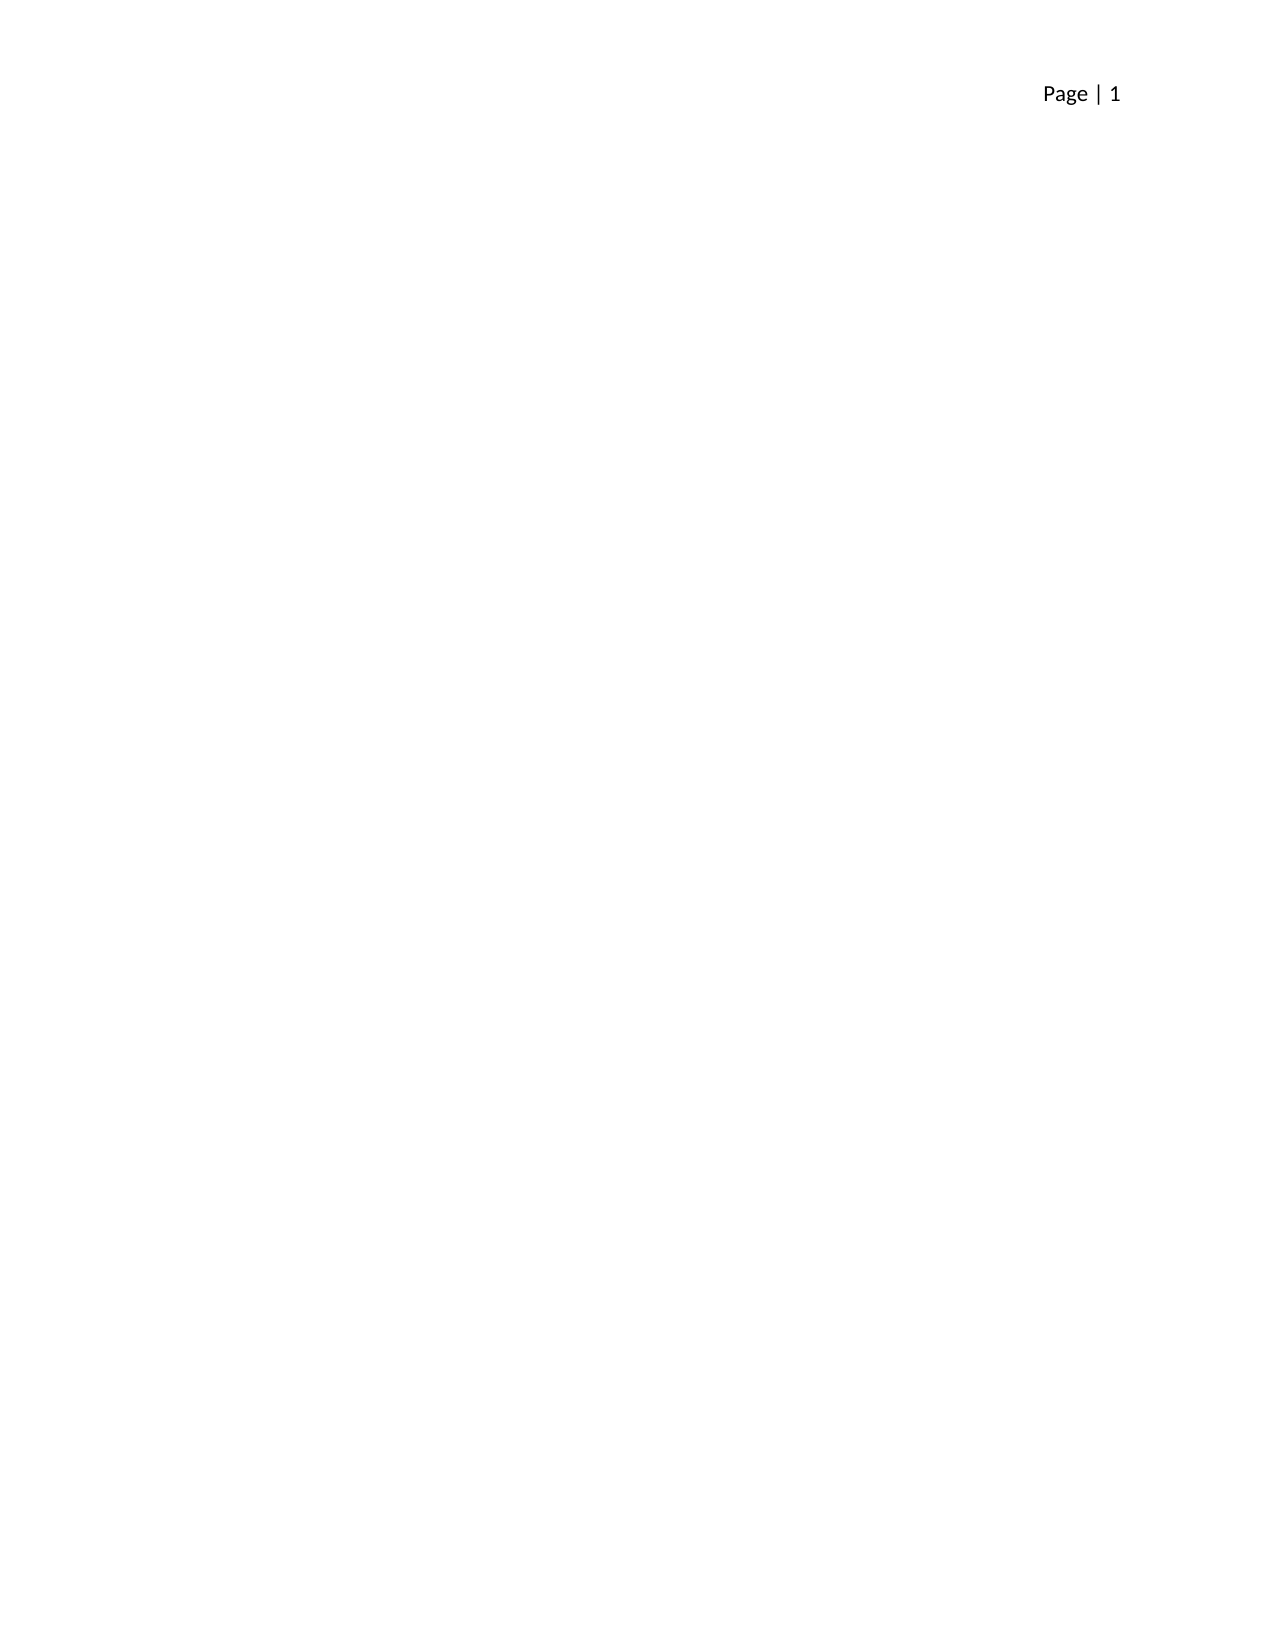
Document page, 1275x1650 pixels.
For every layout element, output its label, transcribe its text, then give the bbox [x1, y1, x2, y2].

text Page | 1 [6, 79, 1120, 107]
